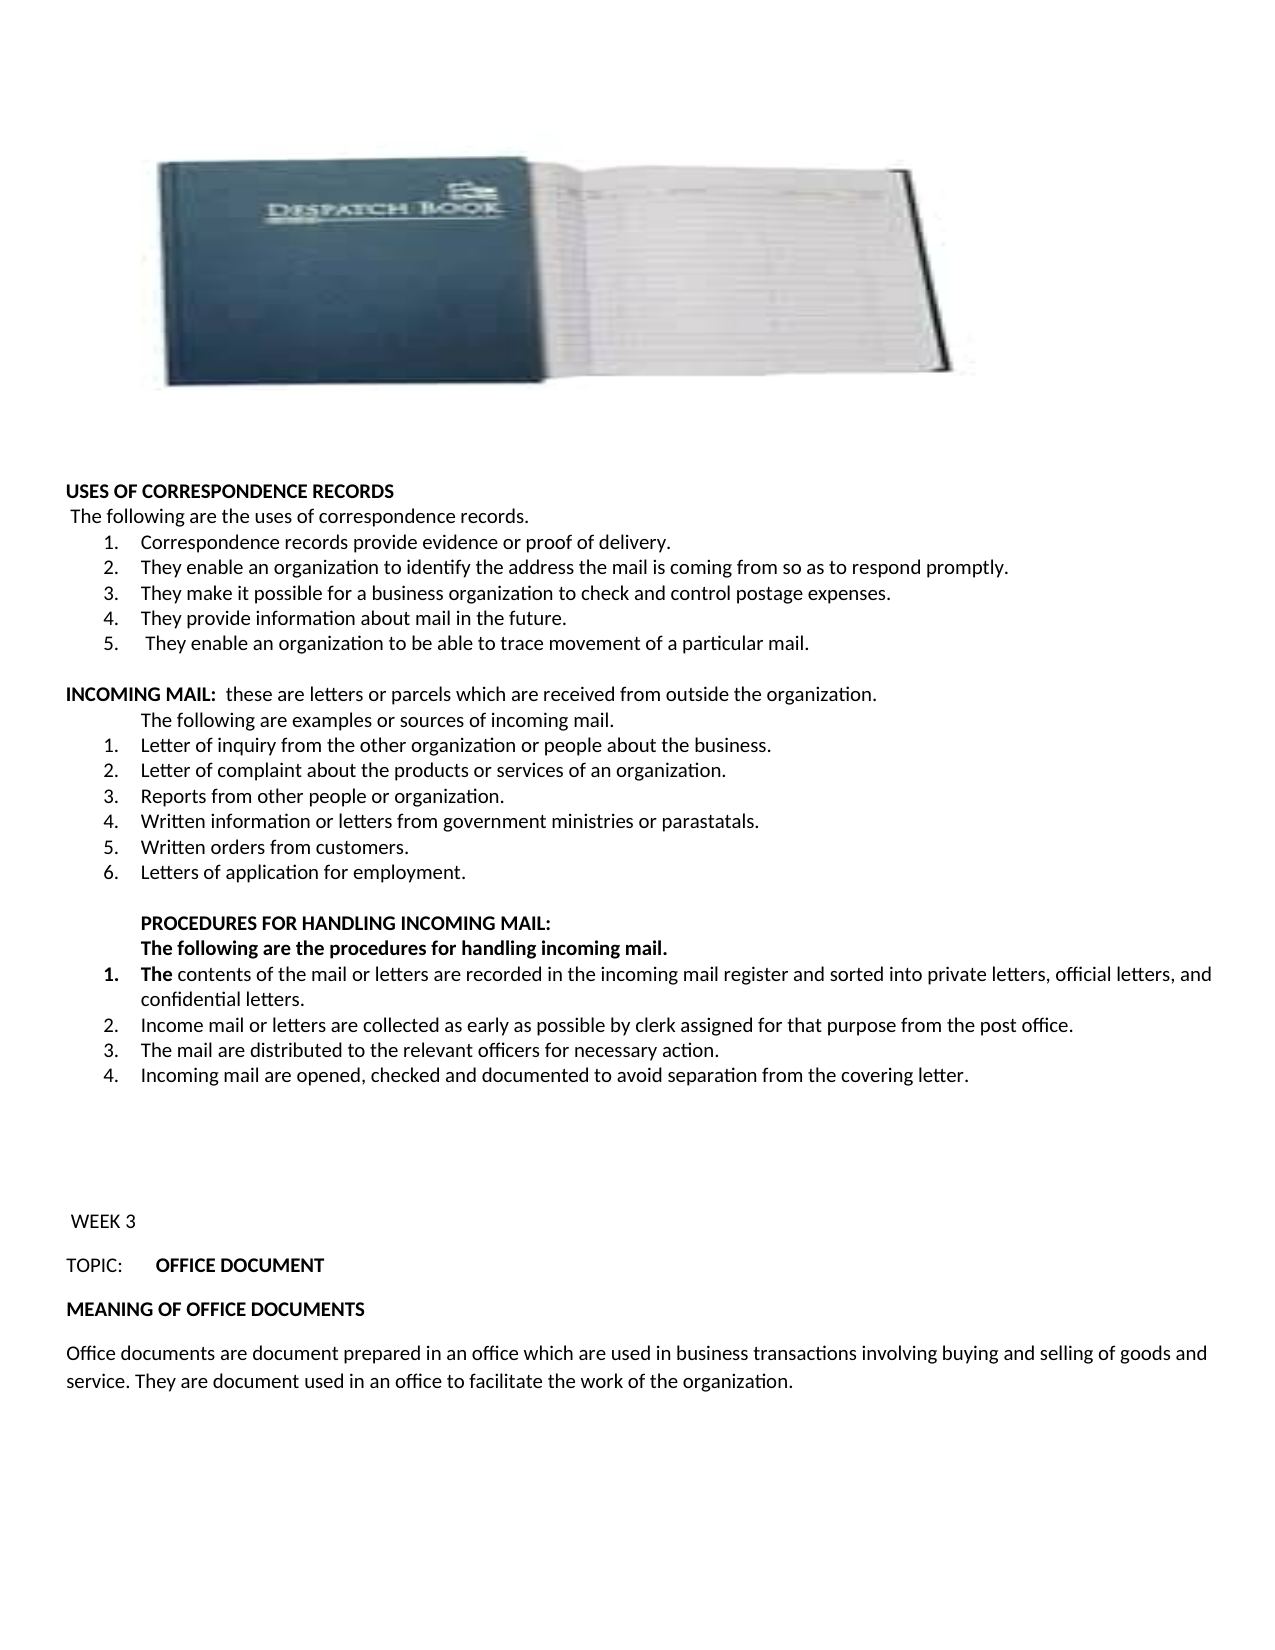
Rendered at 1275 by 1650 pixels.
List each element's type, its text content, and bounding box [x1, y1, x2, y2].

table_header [54, 75, 1236, 1164]
text WEEK 3 [66, 1208, 1209, 1234]
picture [140, 75, 980, 479]
text TOPIC: OFFICE DOCUMENT [66, 1252, 1209, 1278]
text MEANING OF OFFICE DOCUMENTS [66, 1297, 1209, 1322]
text Office documents are document prepared in an office which are used in business transactions involving buying and selling of goods and service. They are document used in an office to facilitate the work of the organization. [66, 1341, 1209, 1393]
